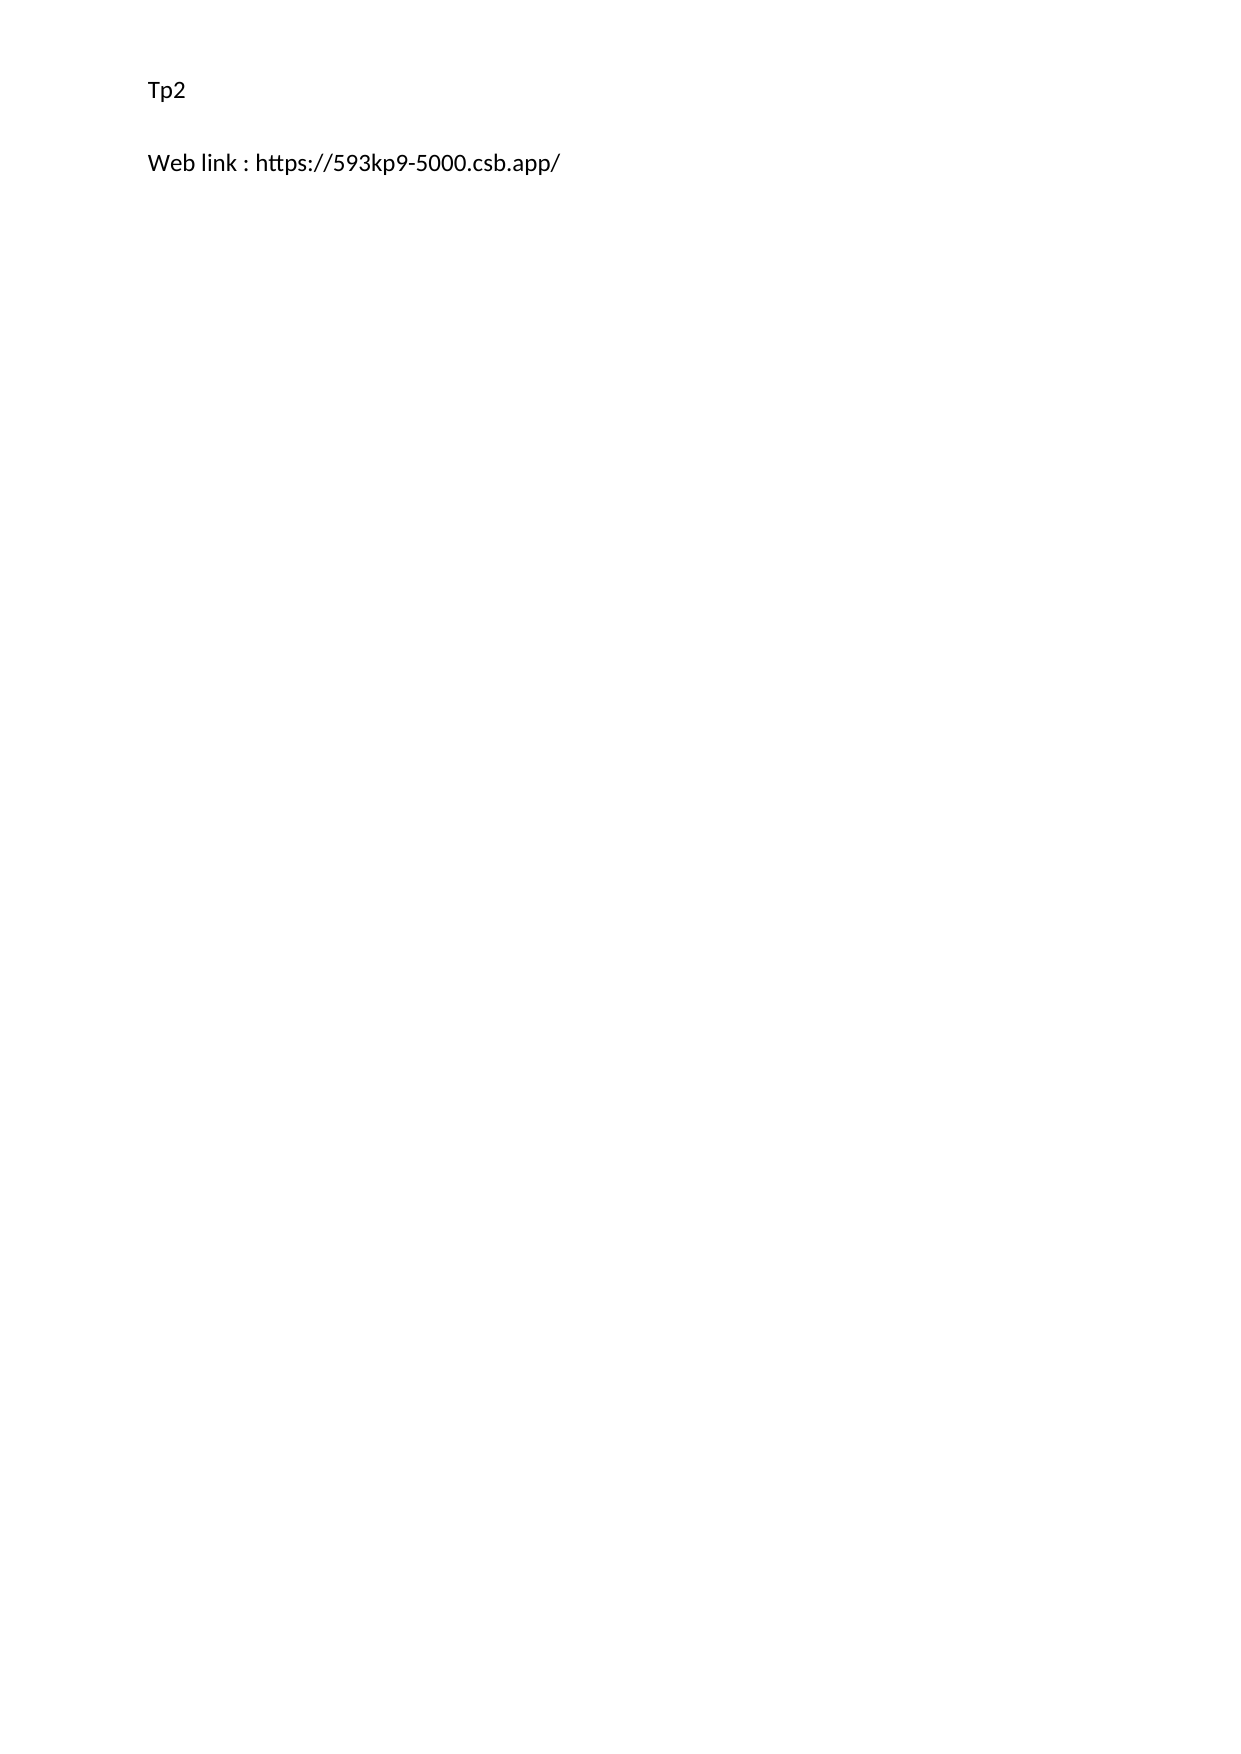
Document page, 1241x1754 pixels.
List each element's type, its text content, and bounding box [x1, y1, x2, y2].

text Web link : https://593kp9-5000.csb.app/ [148, 148, 1093, 178]
